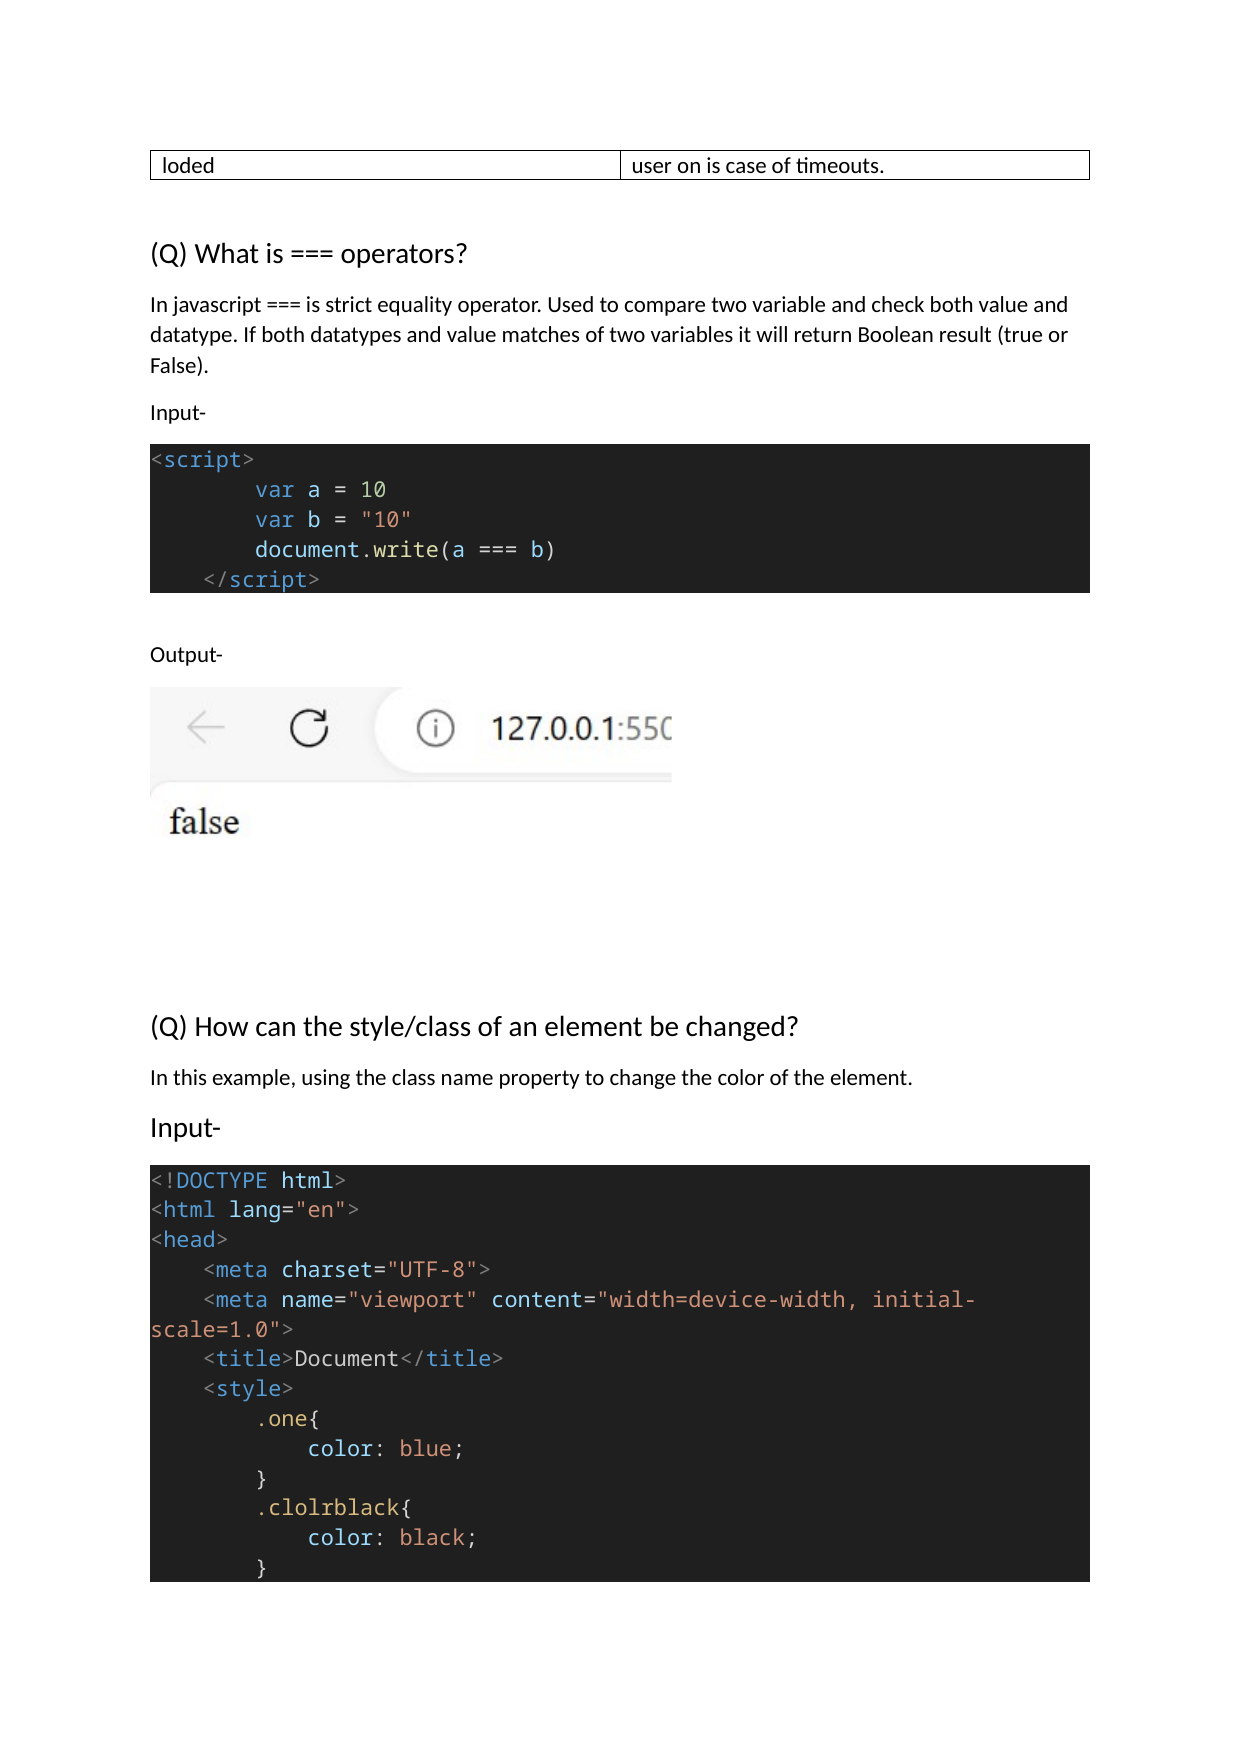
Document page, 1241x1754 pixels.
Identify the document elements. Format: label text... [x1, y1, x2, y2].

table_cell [621, 151, 1089, 179]
text color: black; [150, 1522, 1090, 1552]
text Output- [150, 640, 1090, 668]
text <style> [150, 1373, 1090, 1403]
text <script> [150, 444, 1090, 474]
picture [150, 687, 672, 989]
text <html lang="en"> [150, 1194, 1090, 1224]
text <meta name="viewport" content="width=device-width, initial-scale=1.0"> [150, 1284, 1090, 1343]
text .one{ [150, 1403, 1090, 1433]
text Input- [150, 398, 1090, 426]
text .clolrblack{ [150, 1492, 1090, 1522]
text (Q) What is === operators? [150, 235, 1090, 271]
text <!DOCTYPE html> [150, 1165, 1090, 1194]
text </script> [150, 564, 1090, 593]
text var a = 10 [150, 474, 1090, 504]
text color: blue; [150, 1433, 1090, 1463]
text <head> [150, 1224, 1090, 1254]
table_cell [151, 151, 620, 179]
text } [150, 1552, 1090, 1582]
text <meta charset="UTF-8"> [150, 1254, 1090, 1284]
text document.write(a === b) [150, 534, 1090, 564]
text Input- [150, 1109, 1090, 1145]
text } [150, 1463, 1090, 1492]
text <title>Document</title> [150, 1343, 1090, 1373]
text (Q) How can the style/class of an element be changed? [150, 1008, 1090, 1043]
text var b = "10" [150, 504, 1090, 534]
text In this example, using the class name property to change the color of the element. [150, 1063, 1090, 1091]
text In javascript === is strict equality operator. Used to compare two variable and check both value and datatype. If both datatypes and value matches of two variables it will return Boolean result (true or False). [150, 290, 1090, 379]
